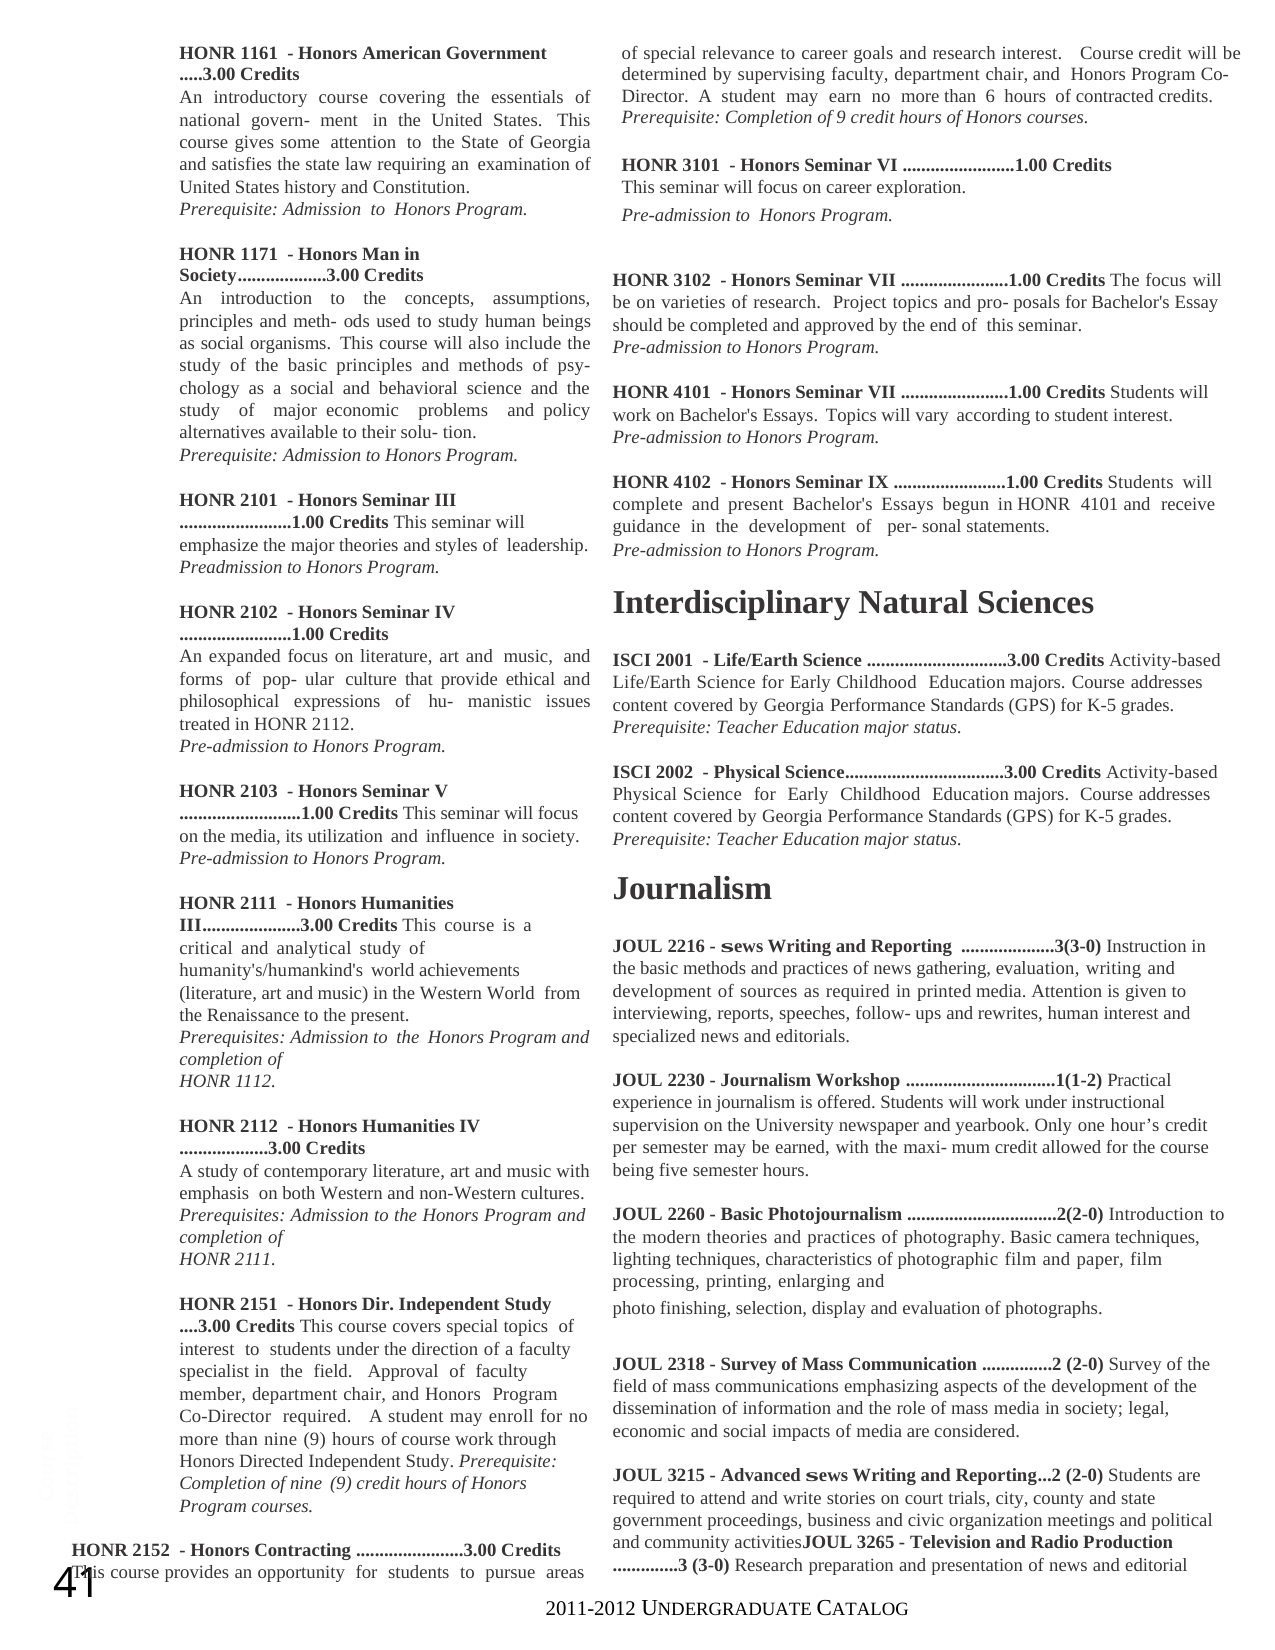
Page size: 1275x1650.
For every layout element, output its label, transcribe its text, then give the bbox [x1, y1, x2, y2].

text HONR 3102 - Honors Seminar VII .......................1.00 Credits The focus will be on varieties of research. Project topics and pro- posals for Bachelor's Essay should be completed and approved by the end of this seminar. [612, 269, 1232, 335]
text Pre-admission to Honors Program. [621, 197, 1242, 226]
text An introductory course covering the essentials of national govern- ment in the United States. This course gives some attention to the State of Georgia and satisfies the state law requiring an examination of United States history and Constitution. [179, 86, 591, 197]
text Pre-admission to Honors Program. [612, 538, 1242, 560]
text HONR 1161 - Honors American Government .....3.00 Credits [179, 42, 587, 85]
text Prerequisite: Admission to Honors Program. [179, 444, 587, 465]
text Pre-admission to Honors Program. [179, 735, 587, 756]
text HONR 2112 - Honors Humanities IV ...................3.00 Credits [179, 1115, 587, 1158]
text HONR 2151 - Honors Dir. Independent Study ....3.00 Credits This course covers special topics of interest to students under the direction of a faculty specialist in the field. Approval of faculty member, department chair, and Honors Program Co-Director required. A student may enroll for no more than nine (9) hours of course work through Honors Directed Independent Study. Prerequisite: Completion of nine (9) credit hours of Honors Program courses. [179, 1293, 591, 1516]
text HONR 4102 - Honors Seminar IX ........................1.00 Credits Students will complete and present Bachelor's Essays begun in HONR 4101 and receive guidance in the development of per- sonal statements. [612, 471, 1232, 537]
text JOUL 2318 - Survey of Mass Communication ...............2 (2-0) Survey of the field of mass communications emphasizing aspects of the development of the dissemination of information and the role of mass media in society; legal, economic and social impacts of media are considered. [612, 1352, 1232, 1441]
text HONR 1171 - Honors Man in Society...................3.00 Credits [179, 243, 587, 286]
text ISCI 2002 - Physical Science..................................3.00 Credits Activity-based Physical Science for Early Childhood Education majors. Course addresses content covered by Georgia Performance Standards (GPS) for K-5 grades. [612, 761, 1232, 827]
text An expanded focus on literature, art and music, and forms of pop- ular culture that provide ethical and philosophical expressions of hu- manistic issues treated in HONR 2112. [179, 645, 591, 734]
text HONR 2111 - Honors Humanities III.....................3.00 Credits This course is a critical and analytical study of humanity's/humankind's world achievements (literature, art and music) in the Western World from the Renaissance to the present. [179, 892, 591, 1026]
text Prerequisite: Teacher Education major status. [612, 716, 1242, 737]
text HONR 2152 - Honors Contracting .......................3.00 Credits This course provides an opportunity for students to pursue areas of special relevance to career goals and research interest. Course credit will be determined by supervising faculty, department chair, and Honors Program Co-Director. A student may earn no more than 6 hours of contracted credits. [71, 1539, 591, 1582]
text Prerequisites: Admission to the Honors Program and completion of [179, 1026, 592, 1069]
text HONR 2152 - Honors Contracting .......................3.00 Credits This course provides an opportunity for students to pursue areas of special relevance to career goals and research interest. Course credit will be determined by supervising faculty, department chair, and Honors Program Co-Director. A student may earn no more than 6 hours of contracted credits. [621, 42, 1245, 106]
text HONR 2103 - Honors Seminar V ..........................1.00 Credits This seminar will focus on the media, its utilization and influence in society. [179, 779, 591, 846]
text Pre-admission to Honors Program. [612, 336, 1242, 358]
text Interdisciplinary Natural Sciences [612, 582, 1242, 621]
text HONR 2102 - Honors Seminar IV ........................1.00 Credits [179, 601, 587, 644]
text JOUL 2216 - sews Writing and Reporting ....................3(3-0) Instruction in the basic methods and practices of news gathering, evaluation, writing and development of sources as required in printed media. Attention is given to interviewing, reports, speeches, follow- ups and rewrites, human interest and specialized news and editorials. [612, 935, 1232, 1046]
text HONR 3101 - Honors Seminar VI ........................1.00 Credits [621, 154, 1242, 176]
text A study of contemporary literature, art and music with emphasis on both Western and non-Western cultures. [179, 1159, 591, 1203]
text Prerequisite: Completion of 9 credit hours of Honors courses. [621, 106, 1242, 128]
text HONR 2111. [179, 1248, 587, 1270]
text Preadmission to Honors Program. [179, 556, 587, 578]
text Pre-admission to Honors Program. [612, 426, 1242, 447]
text HONR 1112. [179, 1070, 587, 1092]
text Prerequisites: Admission to the Honors Program and completion of [179, 1204, 593, 1247]
text HONR 2101 - Honors Seminar III ........................1.00 Credits This seminar will emphasize the major theories and styles of leadership. [179, 488, 591, 555]
text HONR 4101 - Honors Seminar VII .......................1.00 Credits Students will work on Bachelor's Essays. Topics will vary according to student interest. [612, 381, 1232, 425]
text JOUL 2260 - Basic Photojournalism ................................2(2-0) Introduction to the modern theories and practices of photography. Basic camera techniques, lighting techniques, characteristics of photographic film and paper, film processing, printing, enlarging and [612, 1203, 1232, 1292]
text An introduction to the concepts, assumptions, principles and meth- ods used to study human beings as social organisms. This course will also include the study of the basic principles and methods of psy- chology as a social and behavioral science and the study of major economic problems and policy alternatives available to their solu- tion. [179, 287, 591, 443]
text Prerequisite: Admission to Honors Program. [179, 198, 587, 219]
text This seminar will focus on career exploration. [621, 176, 1242, 197]
text ISCI 2001 - Life/Earth Science ..............................3.00 Credits Activity-based Life/Earth Science for Early Childhood Education majors. Course addresses content covered by Georgia Performance Standards (GPS) for K-5 grades. [612, 649, 1232, 715]
text Prerequisite: Teacher Education major status. [612, 828, 1242, 849]
text Journalism [612, 869, 1242, 907]
text photo finishing, selection, display and evaluation of photographs. [612, 1297, 1242, 1318]
text JOUL 2230 - Journalism Workshop ................................1(1-2) Practical experience in journalism is offered. Students will work under instructional supervision on the University newspaper and yearbook. Only one hour’s credit per semester may be earned, with the maxi- mum credit allowed for the course being five semester hours. [612, 1069, 1232, 1180]
text Pre-admission to Honors Program. [179, 847, 587, 869]
